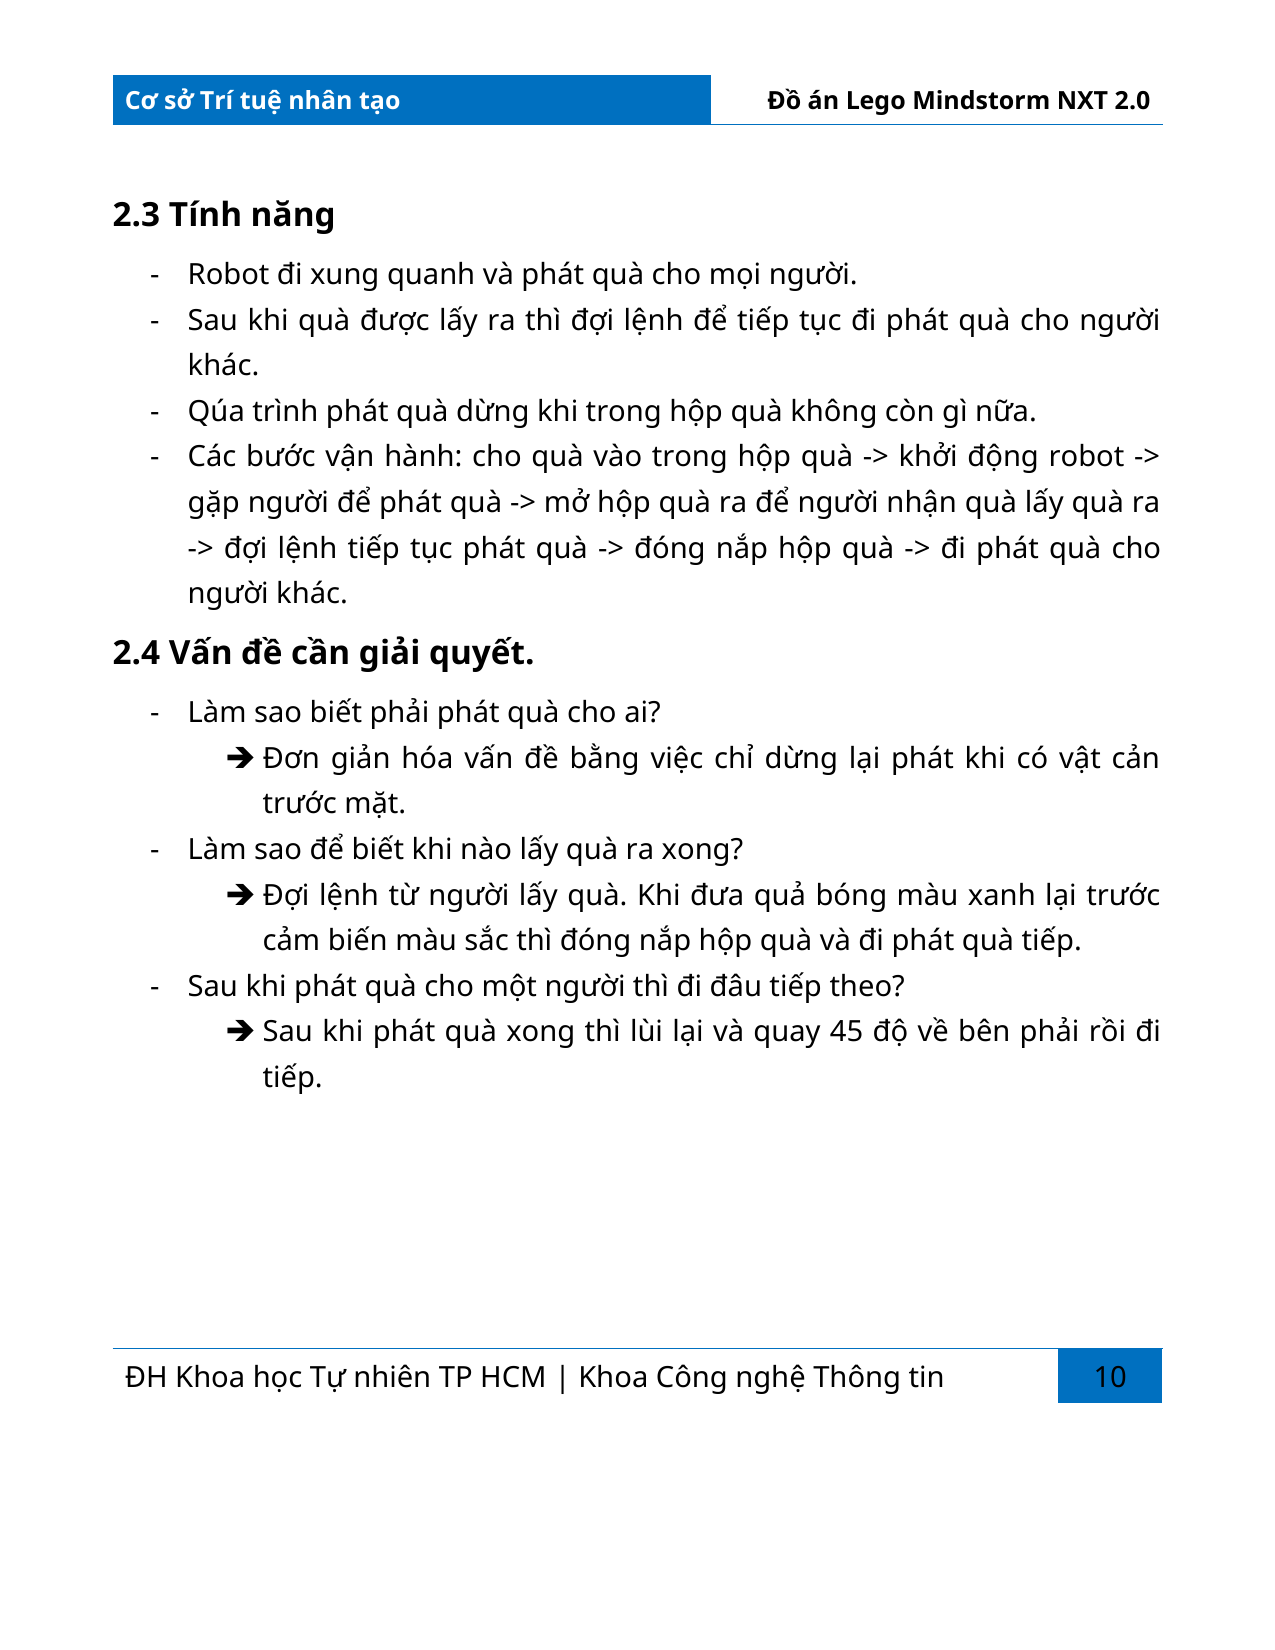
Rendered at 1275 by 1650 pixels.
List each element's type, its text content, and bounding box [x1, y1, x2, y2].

list Các bước vận hành: cho quà vào trong hộp quà -> khởi động robot -> gặp người để phát quà -> mở hộp quà ra để người nhận quà lấy quà ra -> đợi lệnh tiếp tục phát quà -> đóng nắp hộp quà -> đi phát quà cho người khác. [150, 436, 1162, 612]
subtitle 2.3 Tính năng [112, 191, 1162, 236]
list Sau khi phát quà xong thì lùi lại và quay 45 độ về bên phải rồi đi tiếp. [225, 1011, 1162, 1096]
list Sau khi phát quà cho một người thì đi đâu tiếp theo? [150, 965, 1162, 1005]
list Làm sao biết phải phát quà cho ai? [150, 691, 1162, 731]
list Đơn giản hóa vấn đề bằng việc chỉ dừng lại phát khi có vật cản trước mặt. [225, 737, 1162, 822]
list Qúa trình phát quà dừng khi trong hộp quà không còn gì nữa. [150, 390, 1162, 430]
list Sau khi quà được lấy ra thì đợi lệnh để tiếp tục đi phát quà cho người khác. [150, 299, 1162, 384]
list Robot đi xung quanh và phát quà cho mọi người. [150, 253, 1162, 293]
list Đợi lệnh từ người lấy quà. Khi đưa quả bóng màu xanh lại trước cảm biến màu sắc thì đóng nắp hộp quà và đi phát quà tiếp. [225, 874, 1162, 959]
subtitle 2.4 Vấn đề cần giải quyết. [112, 629, 1162, 674]
list Làm sao để biết khi nào lấy quà ra xong? [150, 828, 1162, 868]
